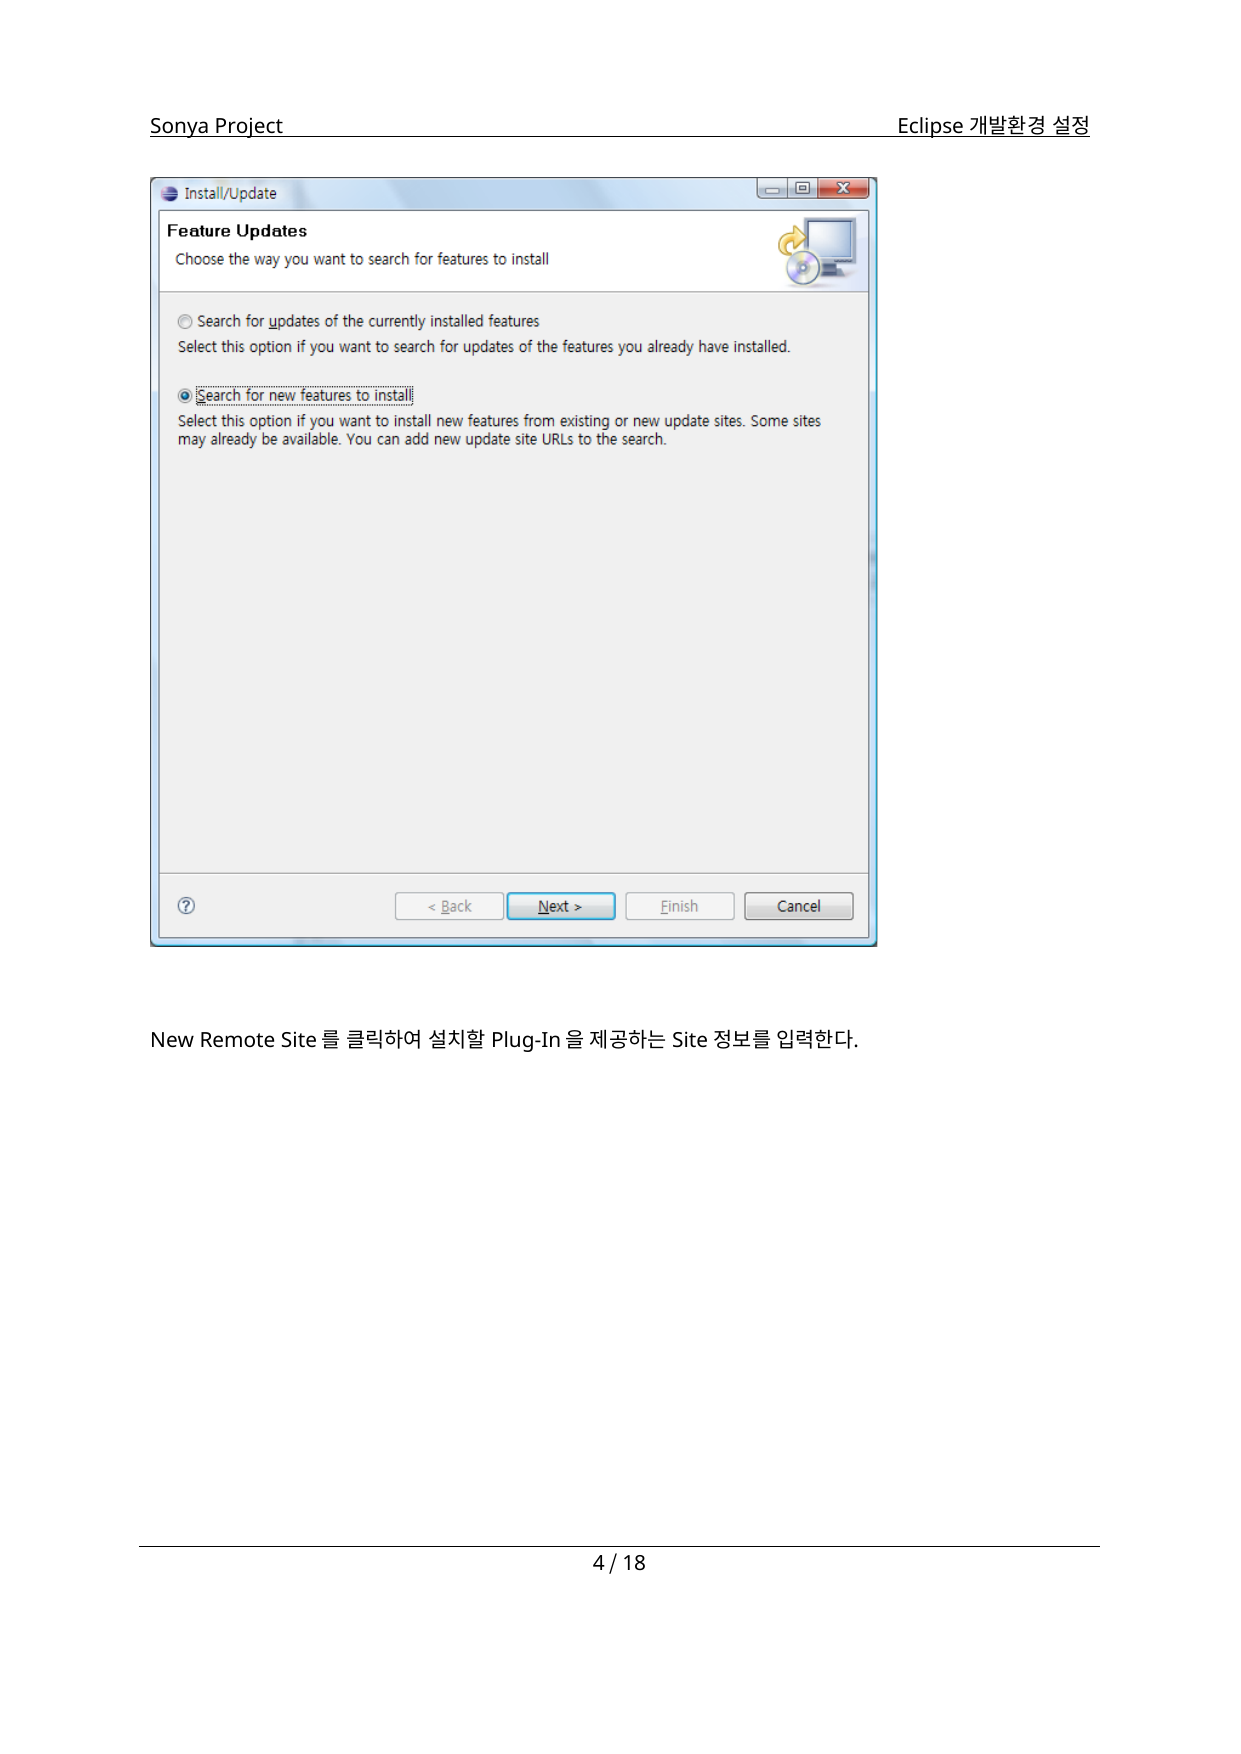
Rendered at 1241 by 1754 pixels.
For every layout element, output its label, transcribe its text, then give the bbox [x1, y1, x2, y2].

picture [150, 177, 878, 947]
text New Remote Site를 클릭하여 설치할 Plug-In을 제공하는 Site 정보를 입력한다. [150, 1025, 1090, 1053]
